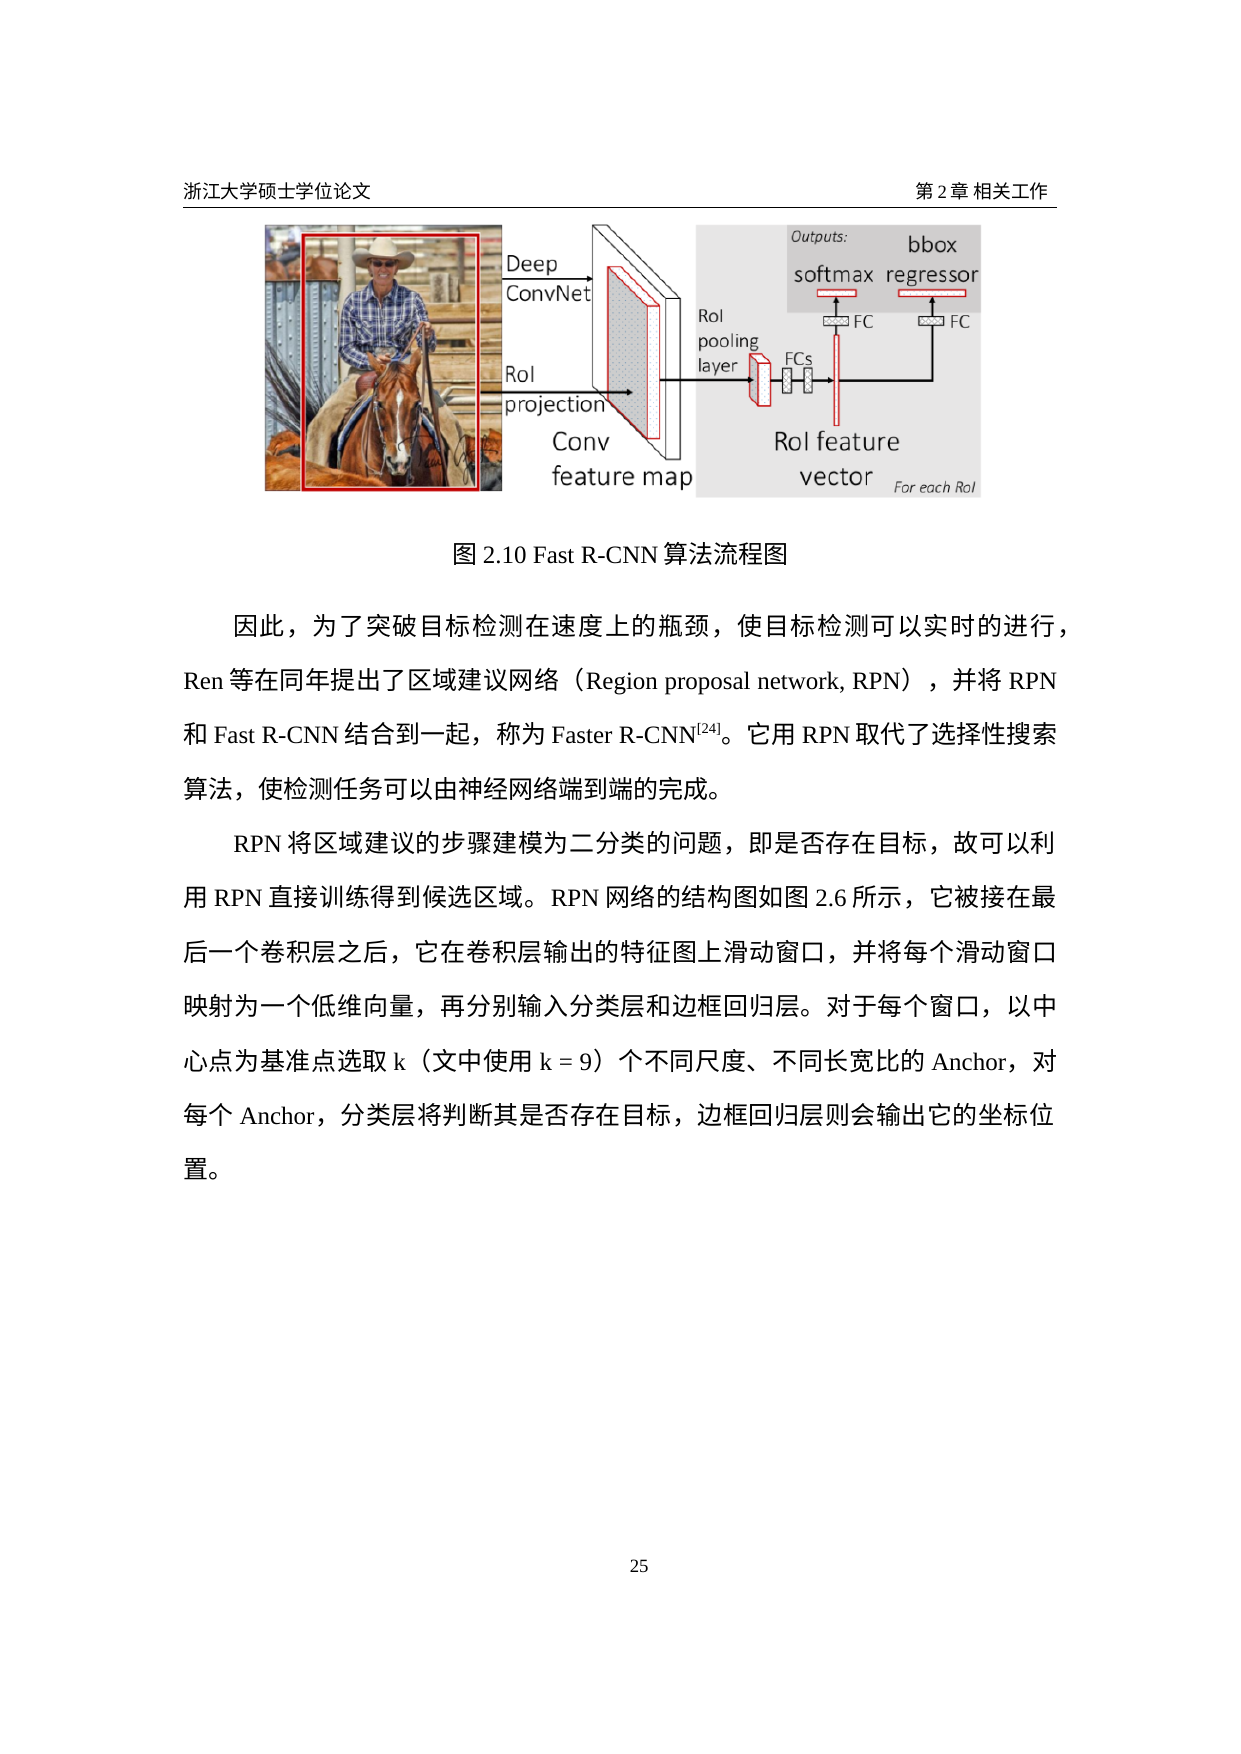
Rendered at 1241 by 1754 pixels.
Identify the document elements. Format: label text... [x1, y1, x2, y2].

text RPN将区域建议的步骤建模为二分类的问题，即是否存在目标，故可以利用RPN直接训练得到候选区域。RPN网络的结构图如图2.6所示，它被接在最后一个卷积层之后，它在卷积层输出的特征图上滑动窗口，并将每个滑动窗口映射为一个低维向量，再分别输入分类层和边框回归层。对于每个窗口，以中心点为基准点选取k（文中使用k = 9）个不同尺度、不同长宽比的Anchor，对每个Anchor，分类层将判断其是否存在目标，边框回归层则会输出它的坐标位置。 [183, 823, 1057, 1186]
picture [252, 218, 988, 505]
text 因此，为了突破目标检测在速度上的瓶颈，使目标检测可以实时的进行，Ren等在同年提出了区域建议网络（Region proposal network, RPN），并将RPN 和Fast R-CNN结合到一起，称为Faster R-CNN[24]。它用RPN取代了选择性搜索算法，使检测任务可以由神经网络端到端的完成。 [183, 606, 1057, 805]
